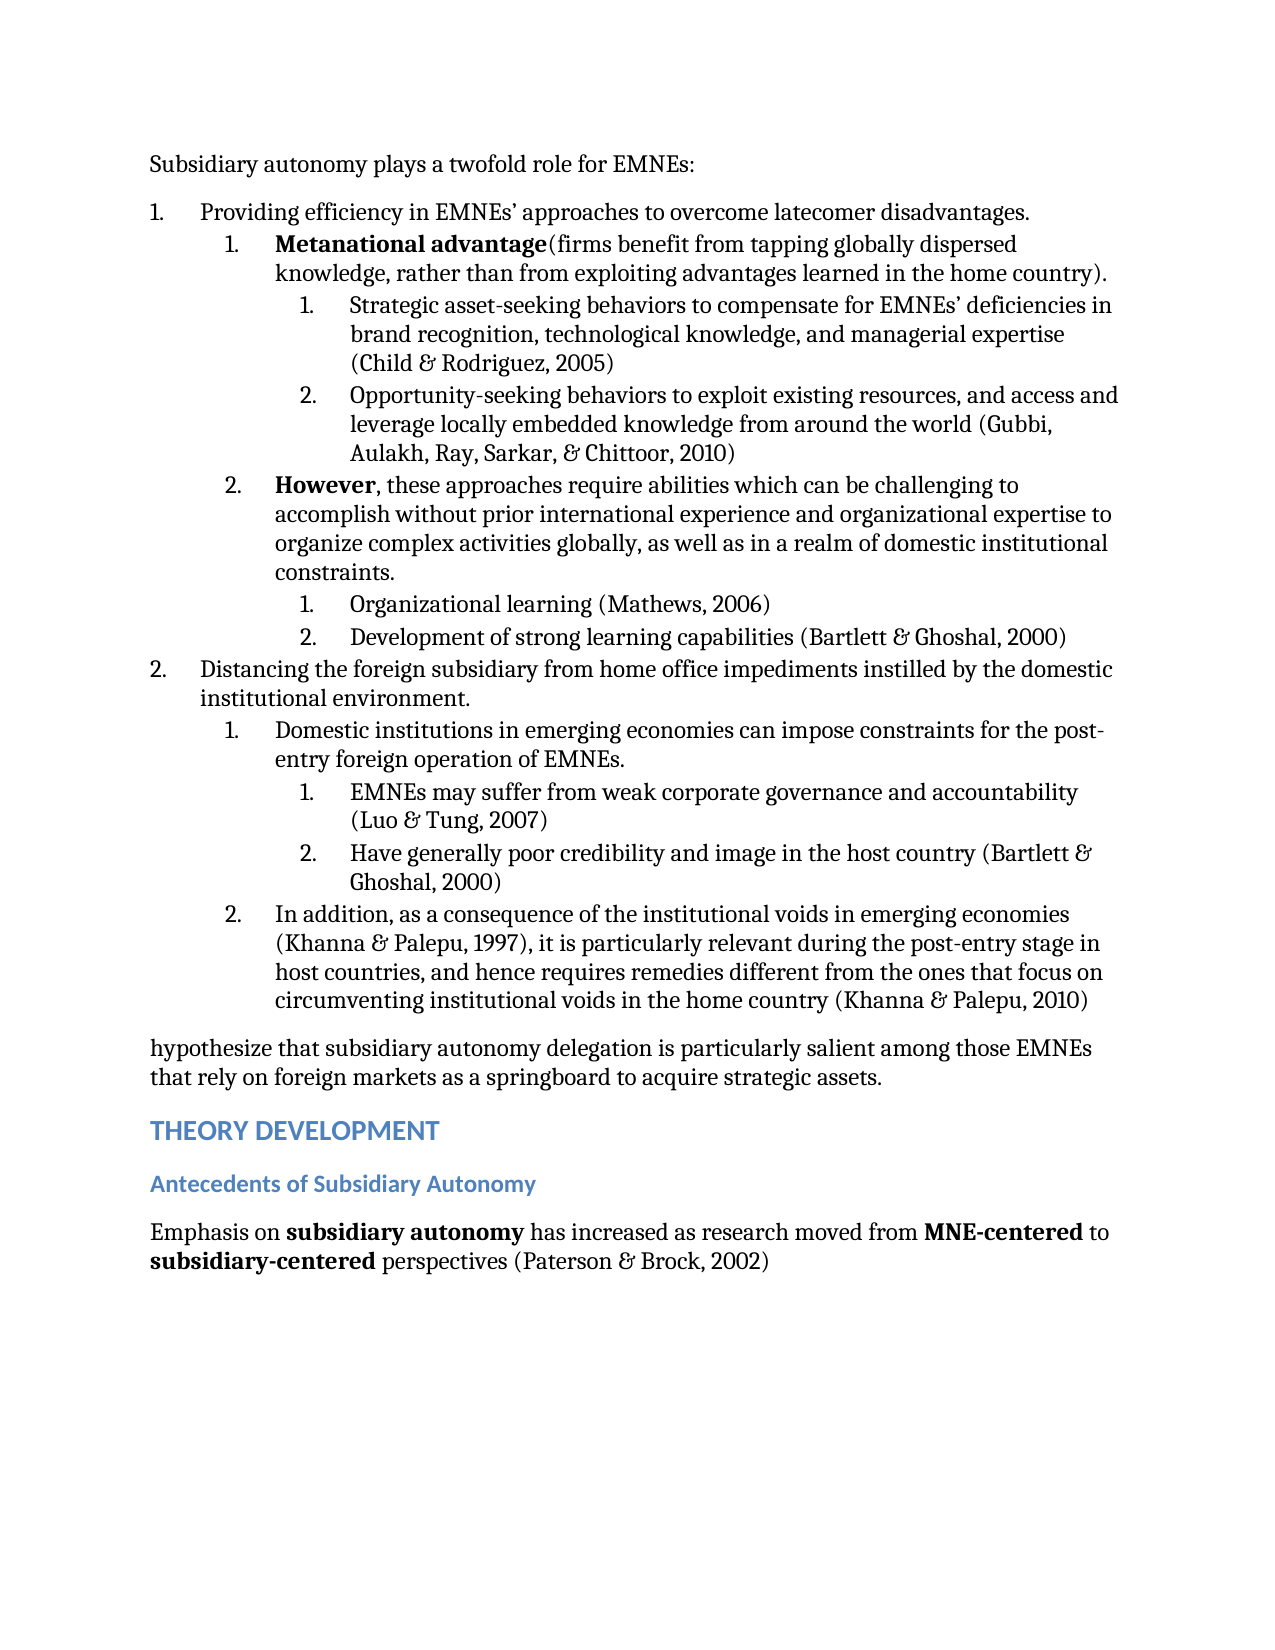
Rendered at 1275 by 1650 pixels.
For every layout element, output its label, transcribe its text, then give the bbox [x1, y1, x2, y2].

list Opportunity-seeking behaviors to exploit existing resources, and access and leverage locally embedded knowledge from around the world (Gubbi, Aulakh, Ray, Sarkar, & Chittoor, 2010) [300, 381, 1125, 467]
list Distancing the foreign subsidiary from home office impediments instilled by the domestic institutional environment. [150, 655, 1125, 712]
text Subsidiary autonomy plays a twofold role for EMNEs: [150, 150, 1125, 179]
list However, these approaches require abilities which can be challenging to accomplish without prior international experience and organizational expertise to organize complex activities globally, as well as in a realm of domestic institutional constraints. [225, 471, 1125, 586]
subtitle THEORY DEVELOPMENT [150, 1112, 1125, 1148]
list Organizational learning (Mathews, 2006) [300, 590, 1125, 619]
list EMNEs may suffer from weak corporate governance and accountability (Luo & Tung, 2007) [300, 777, 1125, 835]
list In addition, as a consequence of the institutional voids in emerging economies (Khanna & Palepu, 1997), it is particularly relevant during the post-entry stage in host countries, and hence requires remedies different from the ones that focus on circumventing institutional voids in the home country (Khanna & Palepu, 2010) [225, 900, 1125, 1015]
list Have generally poor credibility and image in the host country (Bartlett & Ghoshal, 2000) [300, 839, 1125, 896]
list Metanational advantage(firms benefit from tapping globally dispersed knowledge, rather than from exploiting advantages learned in the home country). [225, 230, 1125, 287]
list Strategic asset-seeking behaviors to compensate for EMNEs’ deficiencies in brand recognition, technological knowledge, and managerial expertise (Child & Rodriguez, 2005) [300, 291, 1125, 377]
list Providing efficiency in EMNEs’ approaches to overcome latecomer disadvantages. [150, 197, 1125, 226]
list Domestic institutions in emerging economies can impose constraints for the post-entry foreign operation of EMNEs. [225, 716, 1125, 774]
text Emphasis on subsidiary autonomy has increased as research moved from MNE-centered to subsidiary-centered perspectives (Paterson & Brock, 2002) [150, 1218, 1125, 1275]
list Development of strong learning capabilities (Bartlett & Ghoshal, 2000) [300, 622, 1125, 651]
subtitle Antecedents of Subsidiary Autonomy [150, 1168, 1125, 1199]
text hypothesize that subsidiary autonomy delegation is particularly salient among those EMNEs that rely on foreign markets as a springboard to acquire strategic assets. [150, 1034, 1125, 1091]
